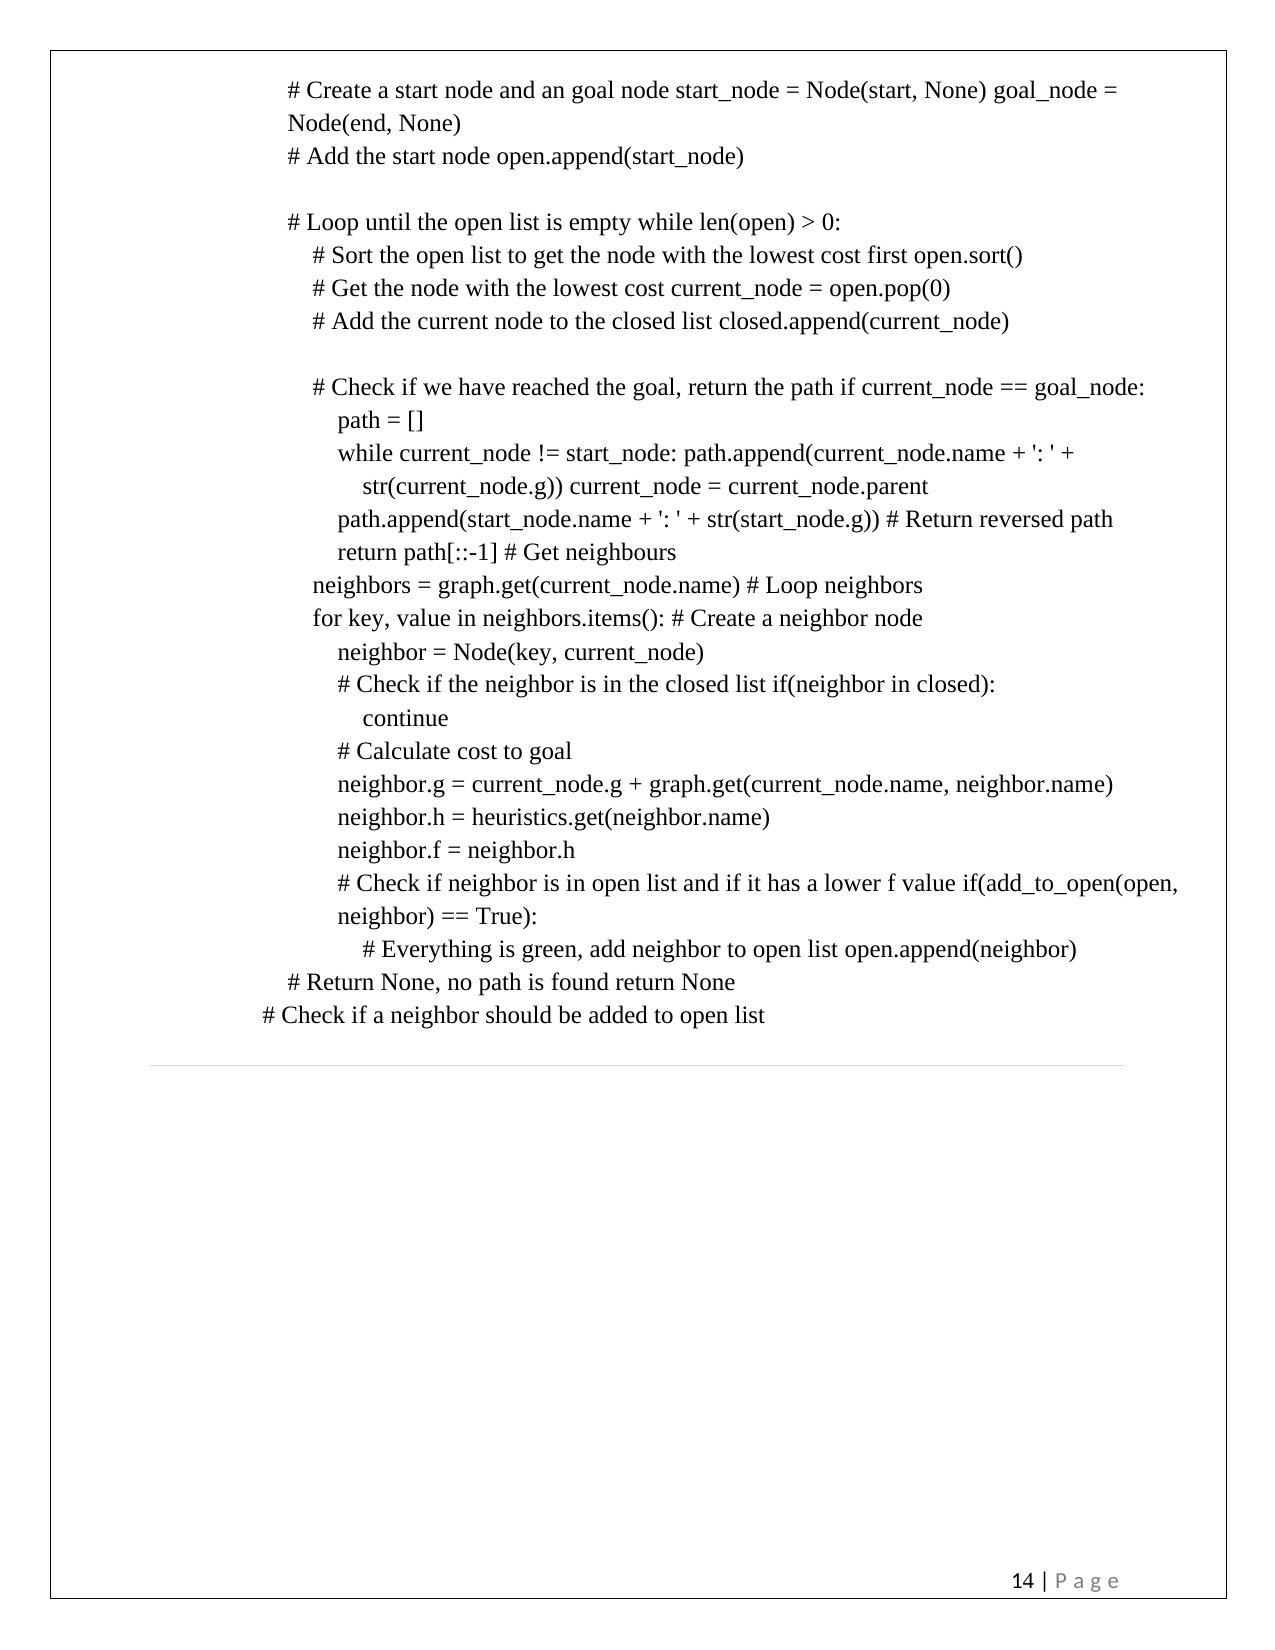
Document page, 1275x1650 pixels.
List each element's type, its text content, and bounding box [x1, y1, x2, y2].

text return path[::-1] # Get neighbours [312, 537, 1226, 566]
text neighbors = graph.get(current_node.name) # Loop neighbors [312, 571, 1226, 599]
text continue [362, 703, 1226, 731]
text # Everything is green, add neighbor to open list open.append(neighbor) [362, 934, 1226, 963]
text # Check if we have reached the goal, return the path if current_node == goal_node: [312, 372, 1226, 401]
text neighbor = Node(key, current_node) [337, 637, 1226, 665]
text # Check if neighbor is in open list and if it has a lower f value if(add_to_open(open, neighbor) == True): [337, 868, 1226, 929]
text # Create a start node and an goal node start_node = Node(start, None) goal_node = Node(end, None) [287, 75, 1226, 137]
text # Calculate cost to goal [337, 736, 1226, 764]
text # Add the current node to the closed list closed.append(current_node) [312, 306, 1226, 335]
text while current_node != start_node: path.append(current_node.name + ': ' + str(current_node.g)) current_node = current_node.parent [337, 438, 1226, 500]
text path = [] [337, 405, 1226, 434]
text # Sort the open list to get the node with the lowest cost first open.sort() [312, 240, 1226, 269]
text for key, value in neighbors.items(): # Create a neighbor node [312, 603, 1226, 632]
text # Add the start node open.append(start_node) [287, 141, 1226, 170]
text path.append(start_node.name + ': ' + str(start_node.g)) # Return reversed path [337, 504, 1226, 533]
text # Loop until the open list is empty while len(open) > 0: [287, 207, 1226, 236]
text neighbor.f = neighbor.h [337, 835, 1226, 863]
text # Return None, no path is found return None [287, 967, 1226, 996]
text # Check if the neighbor is in the closed list if(neighbor in closed): [337, 669, 1226, 698]
text # Get the node with the lowest cost current_node = open.pop(0) [312, 273, 1226, 302]
text neighbor.g = current_node.g + graph.get(current_node.name, neighbor.name) neighbor.h = heuristics.get(neighbor.name) [337, 769, 1226, 831]
text # Check if a neighbor should be added to open list [262, 1000, 1226, 1029]
